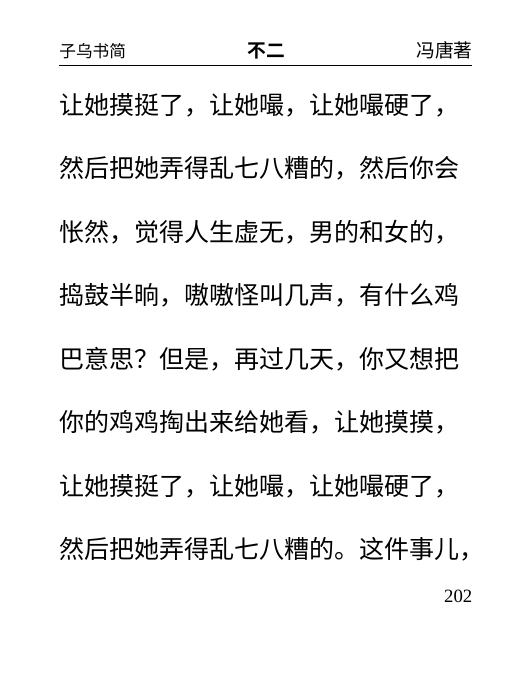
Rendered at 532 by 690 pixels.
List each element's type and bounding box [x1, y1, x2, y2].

text [59, 72, 472, 580]
